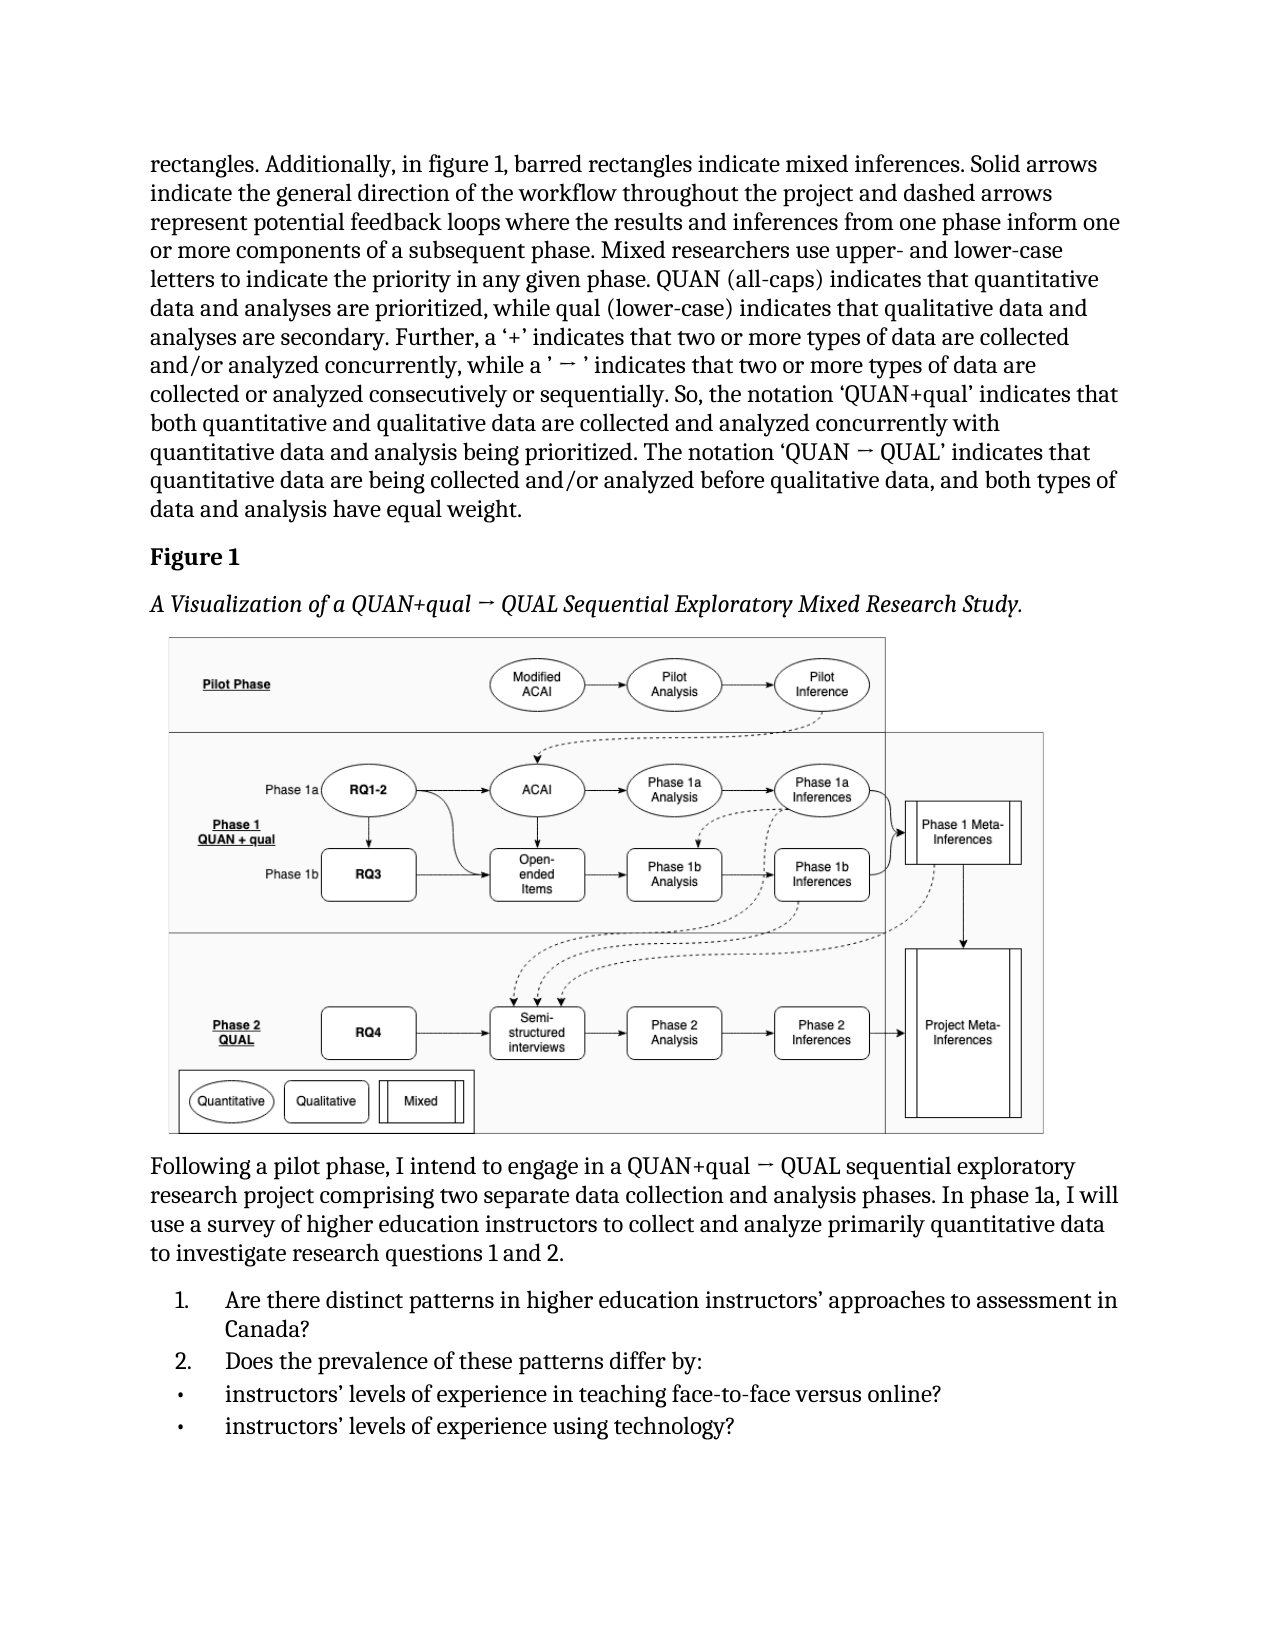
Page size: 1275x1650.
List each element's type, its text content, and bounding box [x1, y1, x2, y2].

list Are there distinct patterns in higher education instructors’ approaches to assessment in Canada? [175, 1286, 1125, 1343]
text Following a pilot phase, I intend to engage in a QUAN+qual → QUAL sequential exploratory research project comprising two separate data collection and analysis phases. In phase 1a, I will use a survey of higher education instructors to collect and analyze primarily quantitative data to investigate research questions 1 and 2. [150, 1152, 1125, 1267]
text Figure 1 [150, 542, 1125, 571]
text A Visualization of a QUAN+qual → QUAL Sequential Exploratory Mixed Research Study. [150, 590, 1125, 619]
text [150, 150, 1125, 524]
list instructors’ levels of experience in teaching face-to-face versus online? [175, 1380, 1125, 1408]
list instructors’ levels of experience using technology? [175, 1412, 1125, 1441]
list Does the prevalence of these patterns differ by: [175, 1347, 1125, 1376]
picture [168, 637, 1044, 1134]
